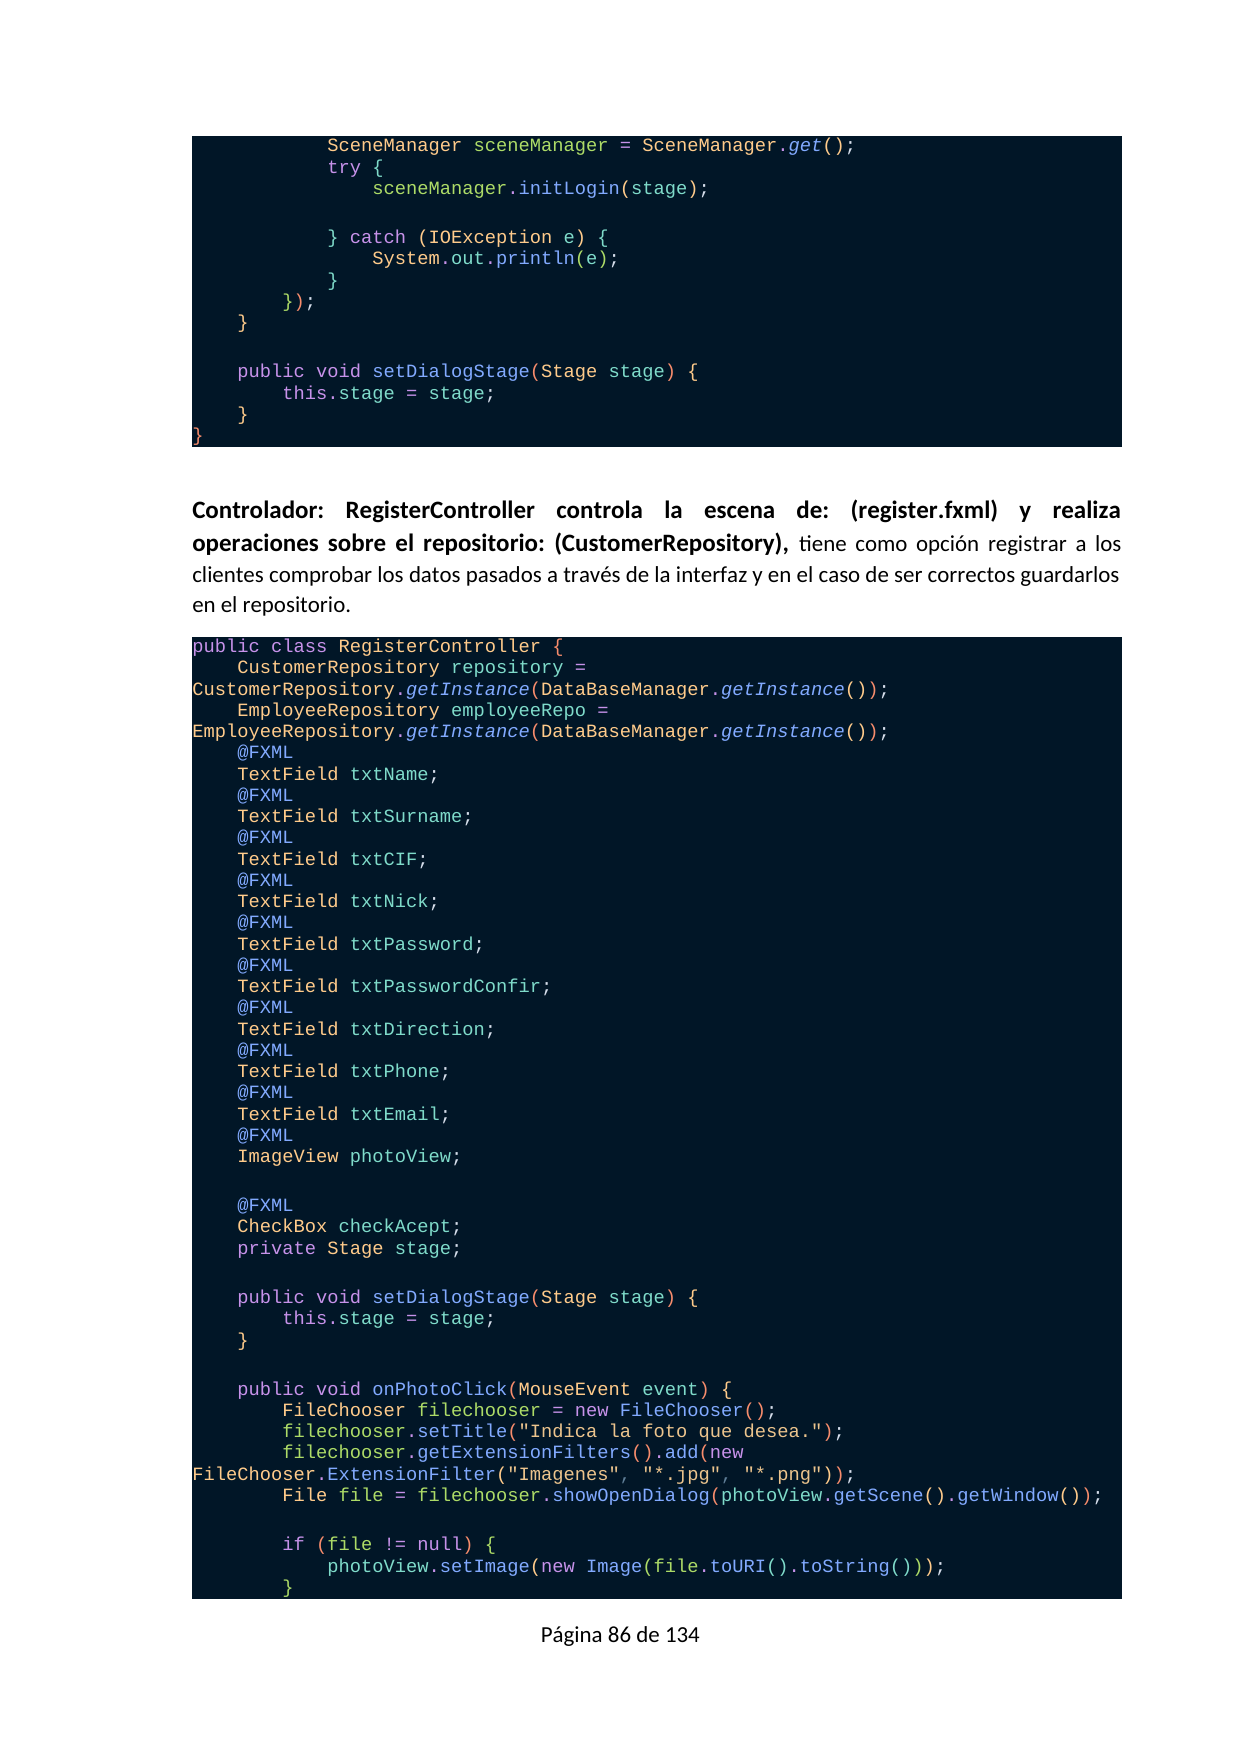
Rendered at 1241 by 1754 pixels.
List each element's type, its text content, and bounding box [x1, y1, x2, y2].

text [192, 136, 1122, 447]
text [192, 637, 1122, 1599]
text Controlador: RegisterController controla la escena de: (register.fxml) y realiza operaciones sobre el repositorio: (CustomerRepository), tiene como opción registrar a los clientes comprobar los datos pasados a través de la interfaz y en el caso de ser correctos guardarlos en el repositorio. [192, 494, 1122, 618]
